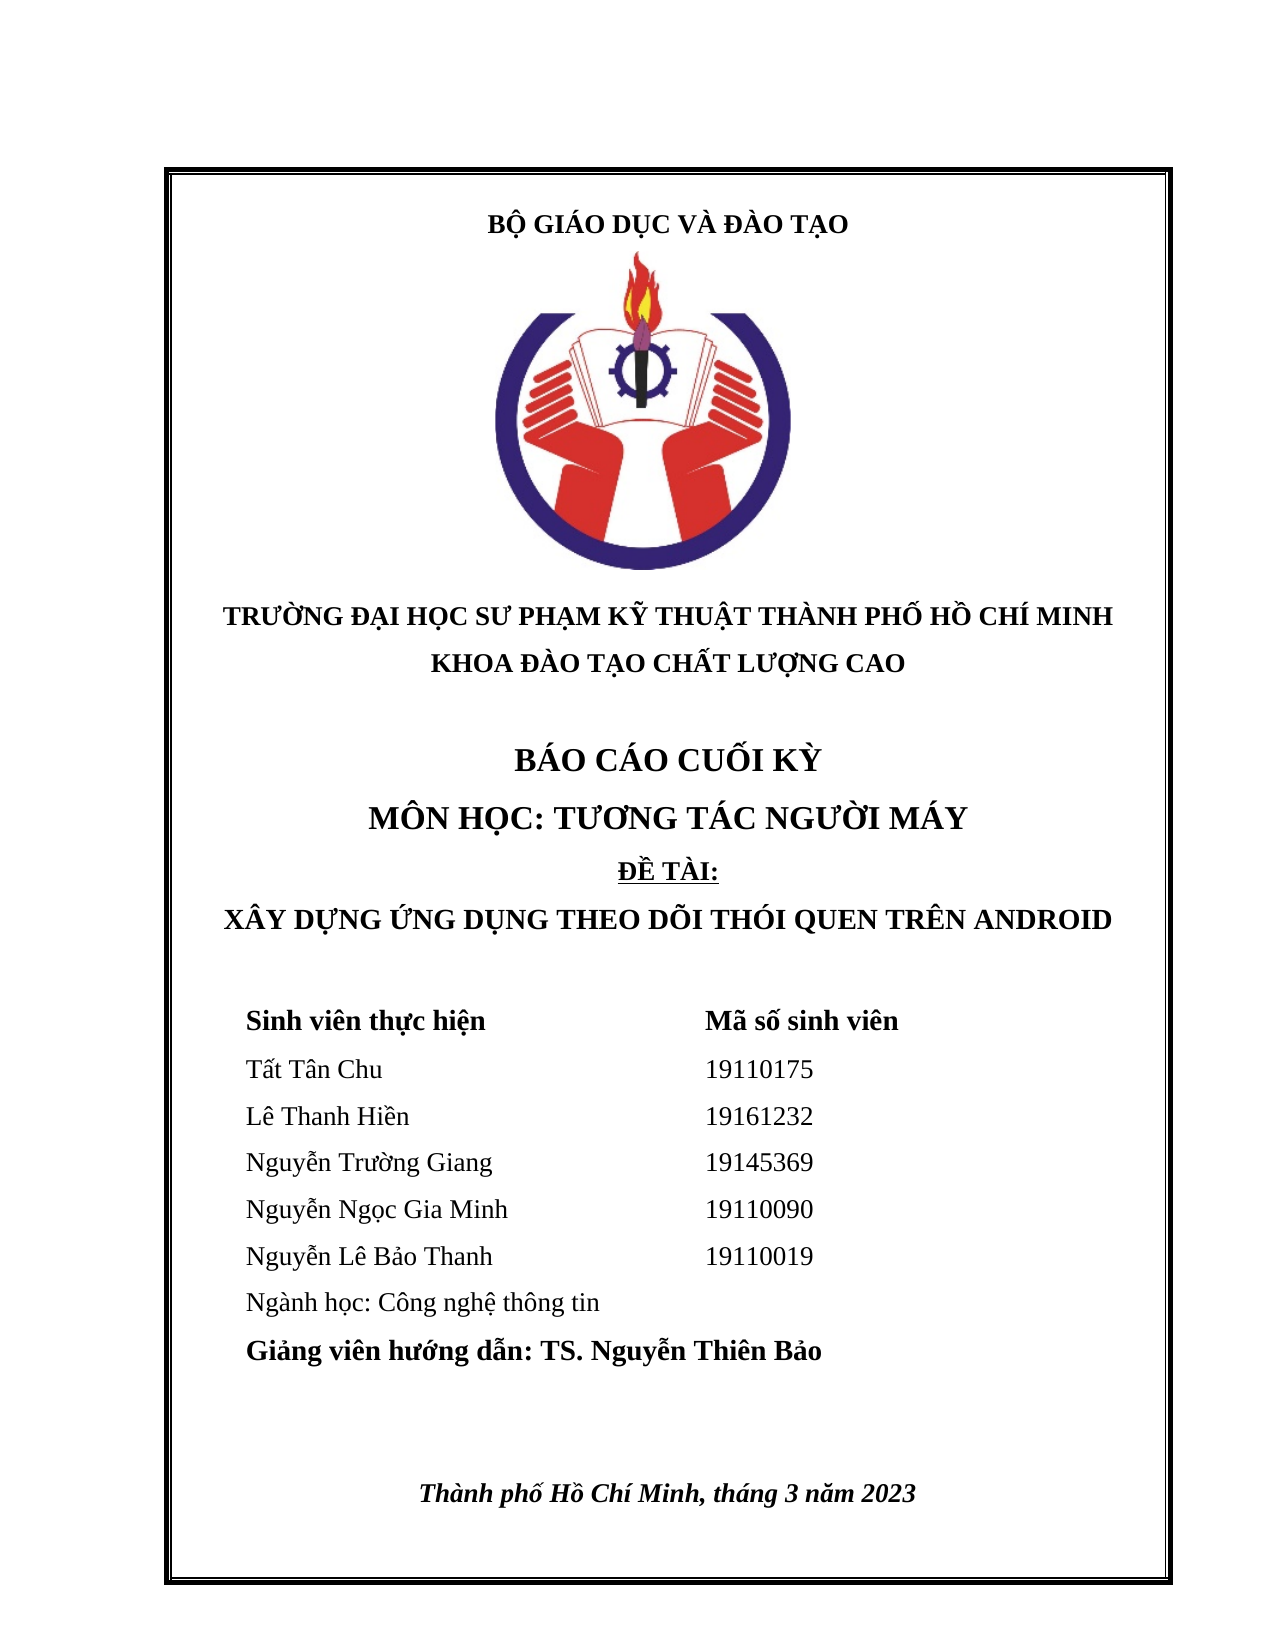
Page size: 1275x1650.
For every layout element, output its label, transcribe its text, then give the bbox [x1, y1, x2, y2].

text Thành phố Hồ Chí Minh, tháng 3 năm 2023 [180, 1477, 1156, 1508]
text BỘ GIÁO DỤC VÀ ĐÀO TẠO [180, 208, 1156, 239]
text Nguyễn Trường Giang 19145369 [180, 1146, 1156, 1178]
text ĐỀ TÀI: [180, 856, 1156, 887]
picture [495, 251, 791, 570]
text KHOA ĐÀO TẠO CHẤT LƯỢNG CAO [180, 647, 1156, 678]
text BÁO CÁO CUỐI KỲ [180, 741, 1156, 779]
text Nguyễn Ngọc Gia Minh 19110090 [180, 1193, 1156, 1224]
text Ngành học: Công nghệ thông tin [180, 1286, 1156, 1318]
text Sinh viên thực hiện Mã số sinh viên [180, 1003, 1156, 1036]
text Nguyễn Lê Bảo Thanh 19110019 [180, 1240, 1156, 1271]
text Giảng viên hướng dẫn: TS. Nguyễn Thiên Bảo [180, 1333, 1156, 1367]
text XÂY DỰNG ỨNG DỤNG THEO DÕI THÓI QUEN TRÊN ANDROID [180, 902, 1156, 936]
text MÔN HỌC: TƯƠNG TÁC NGƯỜI MÁY [180, 798, 1156, 836]
text Lê Thanh Hiền 19161232 [180, 1100, 1156, 1131]
text Tất Tân Chu 19110175 [180, 1053, 1156, 1084]
